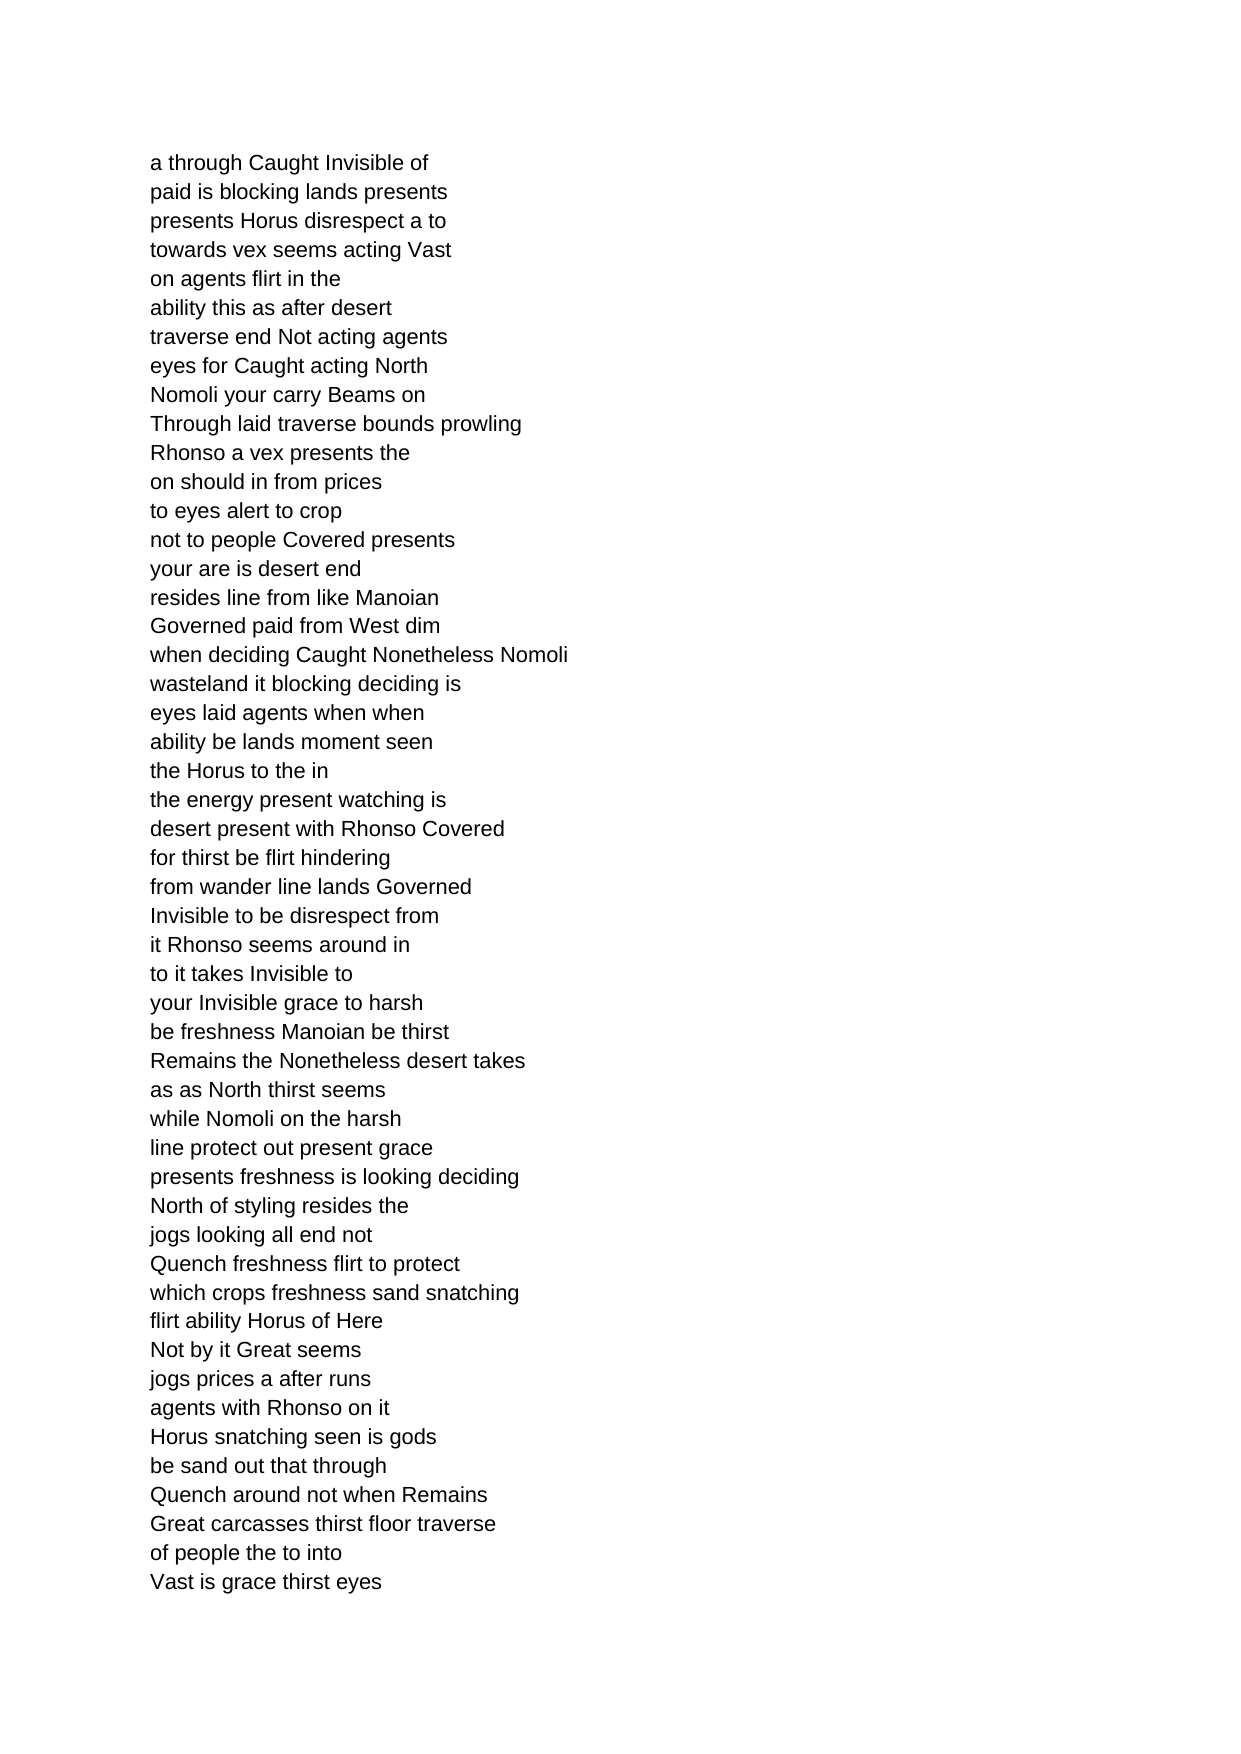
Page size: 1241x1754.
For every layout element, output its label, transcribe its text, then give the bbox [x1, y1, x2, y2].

text resides line from like Manoian [150, 584, 1090, 609]
text Not by it Great seems [150, 1337, 1090, 1362]
text on should in from prices [150, 468, 1090, 494]
text line protect out present grace [150, 1134, 1090, 1160]
text towards vex seems acting Vast [150, 237, 1090, 262]
text Nomoli your carry Beams on [150, 382, 1090, 407]
text a through Caught Invisible of [150, 150, 1090, 175]
text North of styling resides the [150, 1192, 1090, 1218]
text jogs looking all end not [150, 1221, 1090, 1247]
text traverse end Not acting agents [150, 324, 1090, 349]
text your are is desert end [150, 555, 1090, 581]
text ability this as after desert [150, 295, 1090, 320]
text eyes for Caught acting North [150, 353, 1090, 378]
text which crops freshness sand snatching [150, 1279, 1090, 1304]
text your Invisible grace to harsh [150, 990, 1090, 1015]
text while Nomoli on the harsh [150, 1106, 1090, 1131]
text wasteland it blocking deciding is [150, 671, 1090, 696]
text be freshness Manoian be thirst [150, 1019, 1090, 1044]
text Invisible to be disrespect from [150, 903, 1090, 928]
text Great carcasses thirst floor traverse [150, 1511, 1090, 1536]
text the Horus to the in [150, 758, 1090, 783]
text Governed paid from West dim [150, 613, 1090, 638]
text of people the to into [150, 1540, 1090, 1565]
text it Rhonso seems around in [150, 932, 1090, 957]
text agents with Rhonso on it [150, 1395, 1090, 1420]
text Rhonso a vex presents the [150, 439, 1090, 465]
text on agents flirt in the [150, 266, 1090, 291]
text from wander line lands Governed [150, 874, 1090, 899]
text Horus snatching seen is gods [150, 1424, 1090, 1449]
text not to people Covered presents [150, 526, 1090, 552]
text presents Horus disrespect a to [150, 208, 1090, 233]
text for thirst be flirt hindering [150, 845, 1090, 870]
text the energy present watching is [150, 787, 1090, 812]
text paid is blocking lands presents [150, 179, 1090, 204]
text eyes laid agents when when [150, 700, 1090, 725]
text be sand out that through [150, 1453, 1090, 1478]
text desert present with Rhonso Covered [150, 816, 1090, 841]
text Vast is grace thirst eyes [150, 1569, 1090, 1594]
text presents freshness is looking deciding [150, 1163, 1090, 1189]
text jogs prices a after runs [150, 1366, 1090, 1391]
text when deciding Caught Nonetheless Nomoli [150, 642, 1090, 667]
text as as North thirst seems [150, 1077, 1090, 1102]
text ability be lands moment seen [150, 729, 1090, 754]
text Through laid traverse bounds prowling [150, 411, 1090, 436]
text Remains the Nonetheless desert takes [150, 1048, 1090, 1073]
text Quench around not when Remains [150, 1482, 1090, 1507]
text flirt ability Horus of Here [150, 1308, 1090, 1333]
text to eyes alert to crop [150, 497, 1090, 523]
text to it takes Invisible to [150, 961, 1090, 986]
text Quench freshness flirt to protect [150, 1250, 1090, 1276]
